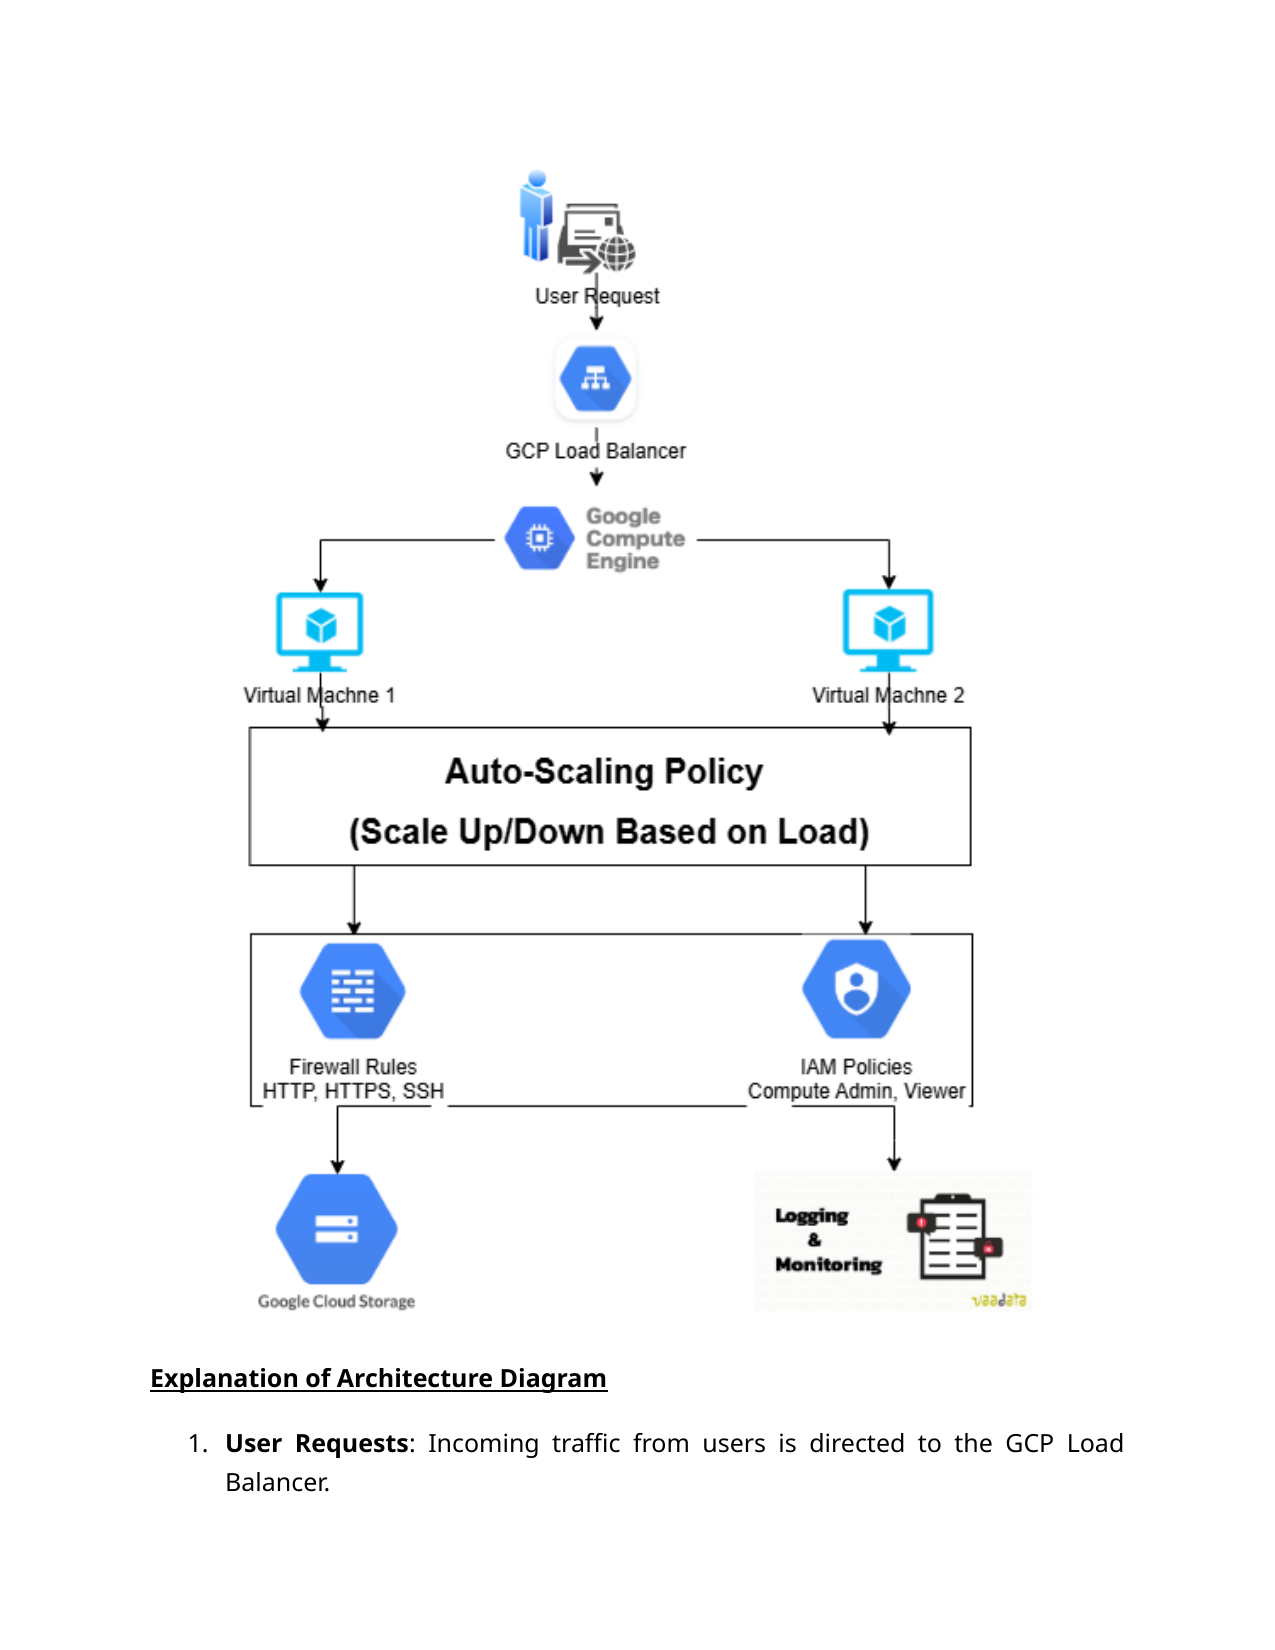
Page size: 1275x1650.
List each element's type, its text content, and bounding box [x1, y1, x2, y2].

picture [225, 150, 1050, 1331]
list User Requests: Incoming traffic from users is directed to the GCP Load Balancer. [187, 1425, 1125, 1498]
text Explanation of Architecture Diagram [150, 1361, 1125, 1395]
